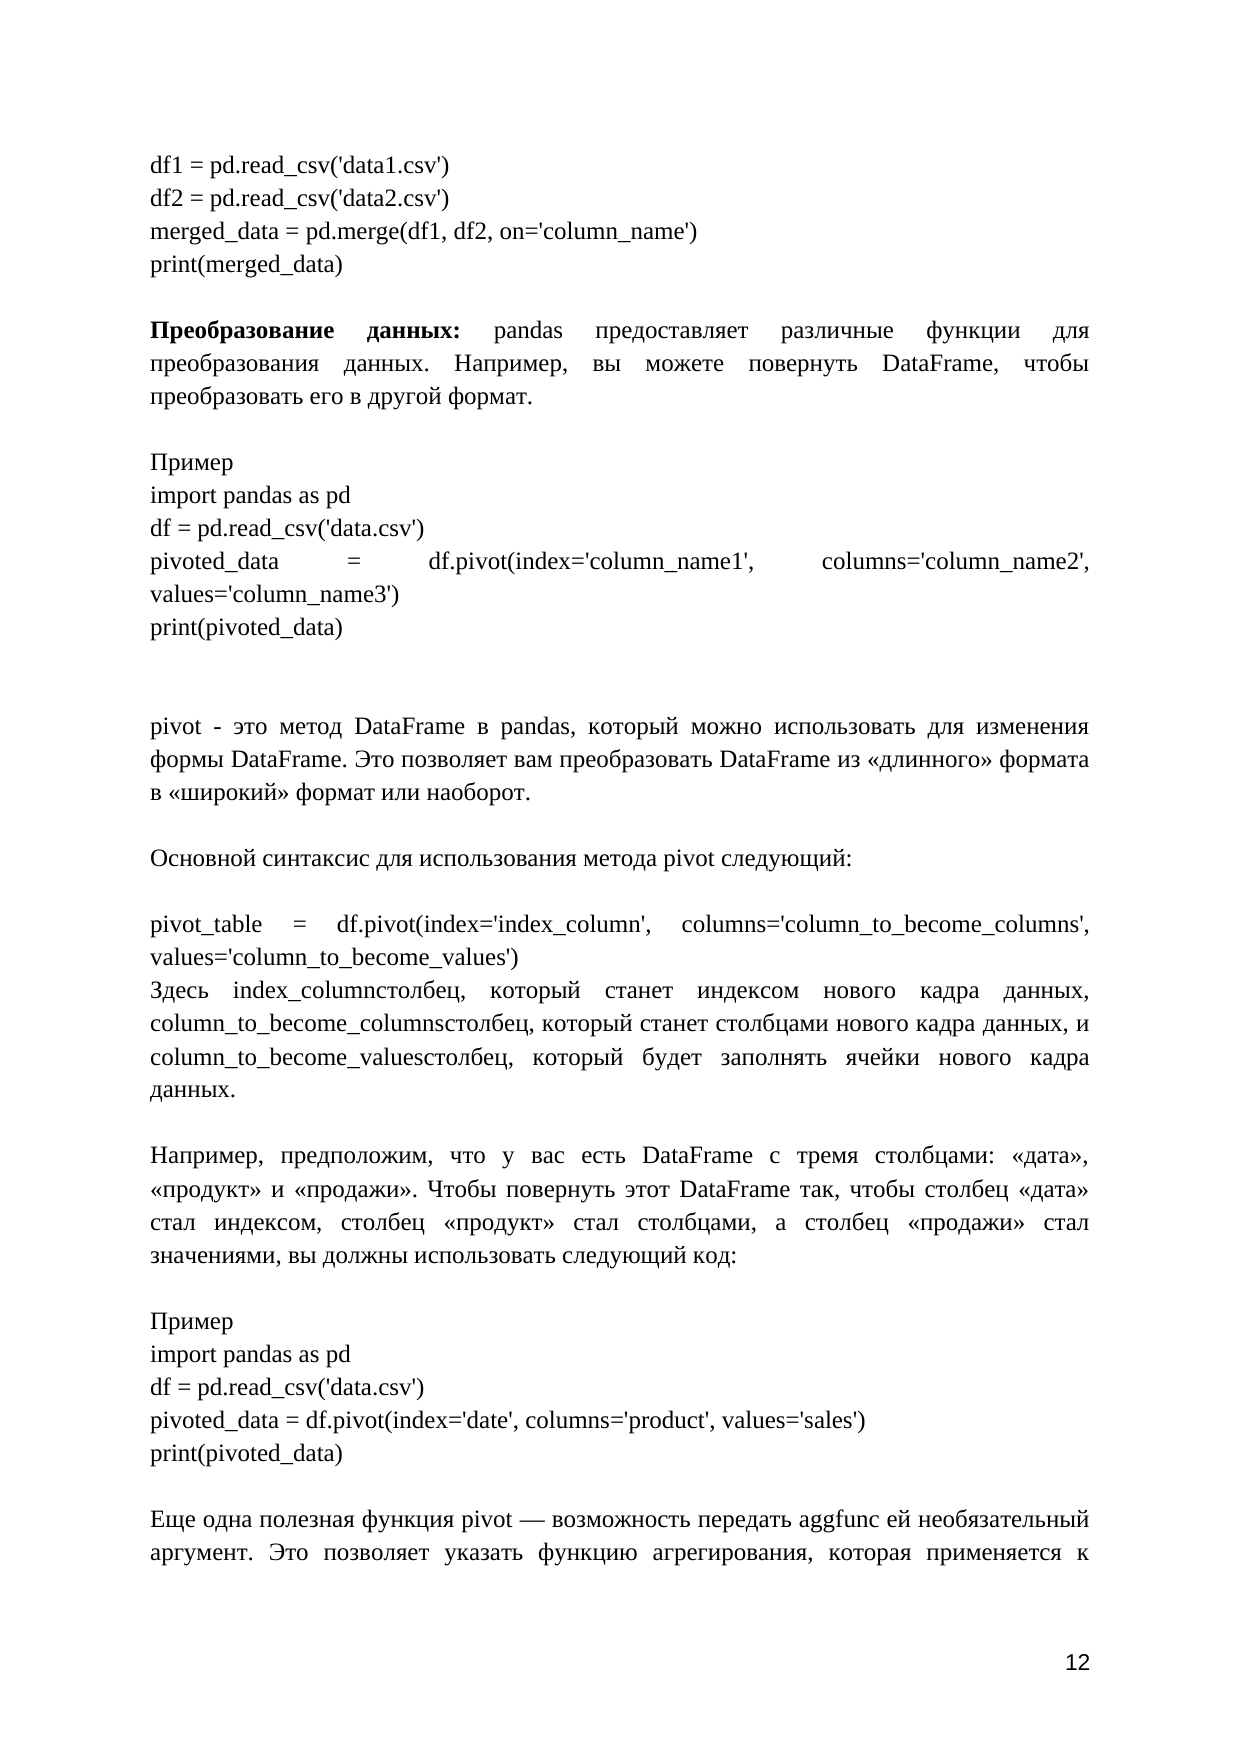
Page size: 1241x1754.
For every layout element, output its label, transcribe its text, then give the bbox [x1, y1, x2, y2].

text df = pd.read_csv('data.csv') [150, 1372, 1090, 1401]
text df1 = pd.read_csv('data1.csv') [150, 150, 1090, 179]
text pivoted_data = df.pivot(index='column_name1', columns='column_name2', values='column_name3') [150, 546, 1090, 608]
text print(merged_data) [150, 249, 1090, 278]
text import pandas as pd [150, 1339, 1090, 1367]
text print(pivoted_data) [150, 1438, 1090, 1467]
text merged_data = pd.merge(df1, df2, on='column_name') [150, 216, 1090, 245]
text Здесь index_columnстолбец, который станет индексом нового кадра данных, column_to_become_columnsстолбец, который станет столбцами нового кадра данных, и column_to_become_valuesстолбец, который будет заполнять ячейки нового кадра данных. [150, 976, 1090, 1103]
text Пример [150, 447, 1090, 476]
text Основной синтаксис для использования метода pivot следующий: [150, 843, 1090, 872]
text import pandas as pd [150, 480, 1090, 509]
text df2 = pd.read_csv('data2.csv') [150, 183, 1090, 212]
text Например, предположим, что у вас есть DataFrame с тремя столбцами: «дата», «продукт» и «продажи». Чтобы повернуть этот DataFrame так, чтобы столбец «дата» стал индексом, столбец «продукт» стал столбцами, а столбец «продажи» стал значениями, вы должны использовать следующий код: [150, 1141, 1090, 1268]
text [150, 1504, 1090, 1566]
text Преобразование данных: pandas предоставляет различные функции для преобразования данных. Например, вы можете повернуть DataFrame, чтобы преобразовать его в другой формат. [150, 315, 1090, 410]
text print(pivoted_data) [150, 612, 1090, 641]
text Пример [150, 1306, 1090, 1334]
text pivot - это метод DataFrame в pandas, который можно использовать для изменения формы DataFrame. Это позволяет вам преобразовать DataFrame из «длинного» формата в «широкий» формат или наоборот. [150, 711, 1090, 806]
text pivot_table = df.pivot(index='index_column', columns='column_to_become_columns', values='column_to_become_values') [150, 909, 1090, 971]
text pivoted_data = df.pivot(index='date', columns='product', values='sales') [150, 1405, 1090, 1433]
text df = pd.read_csv('data.csv') [150, 513, 1090, 542]
